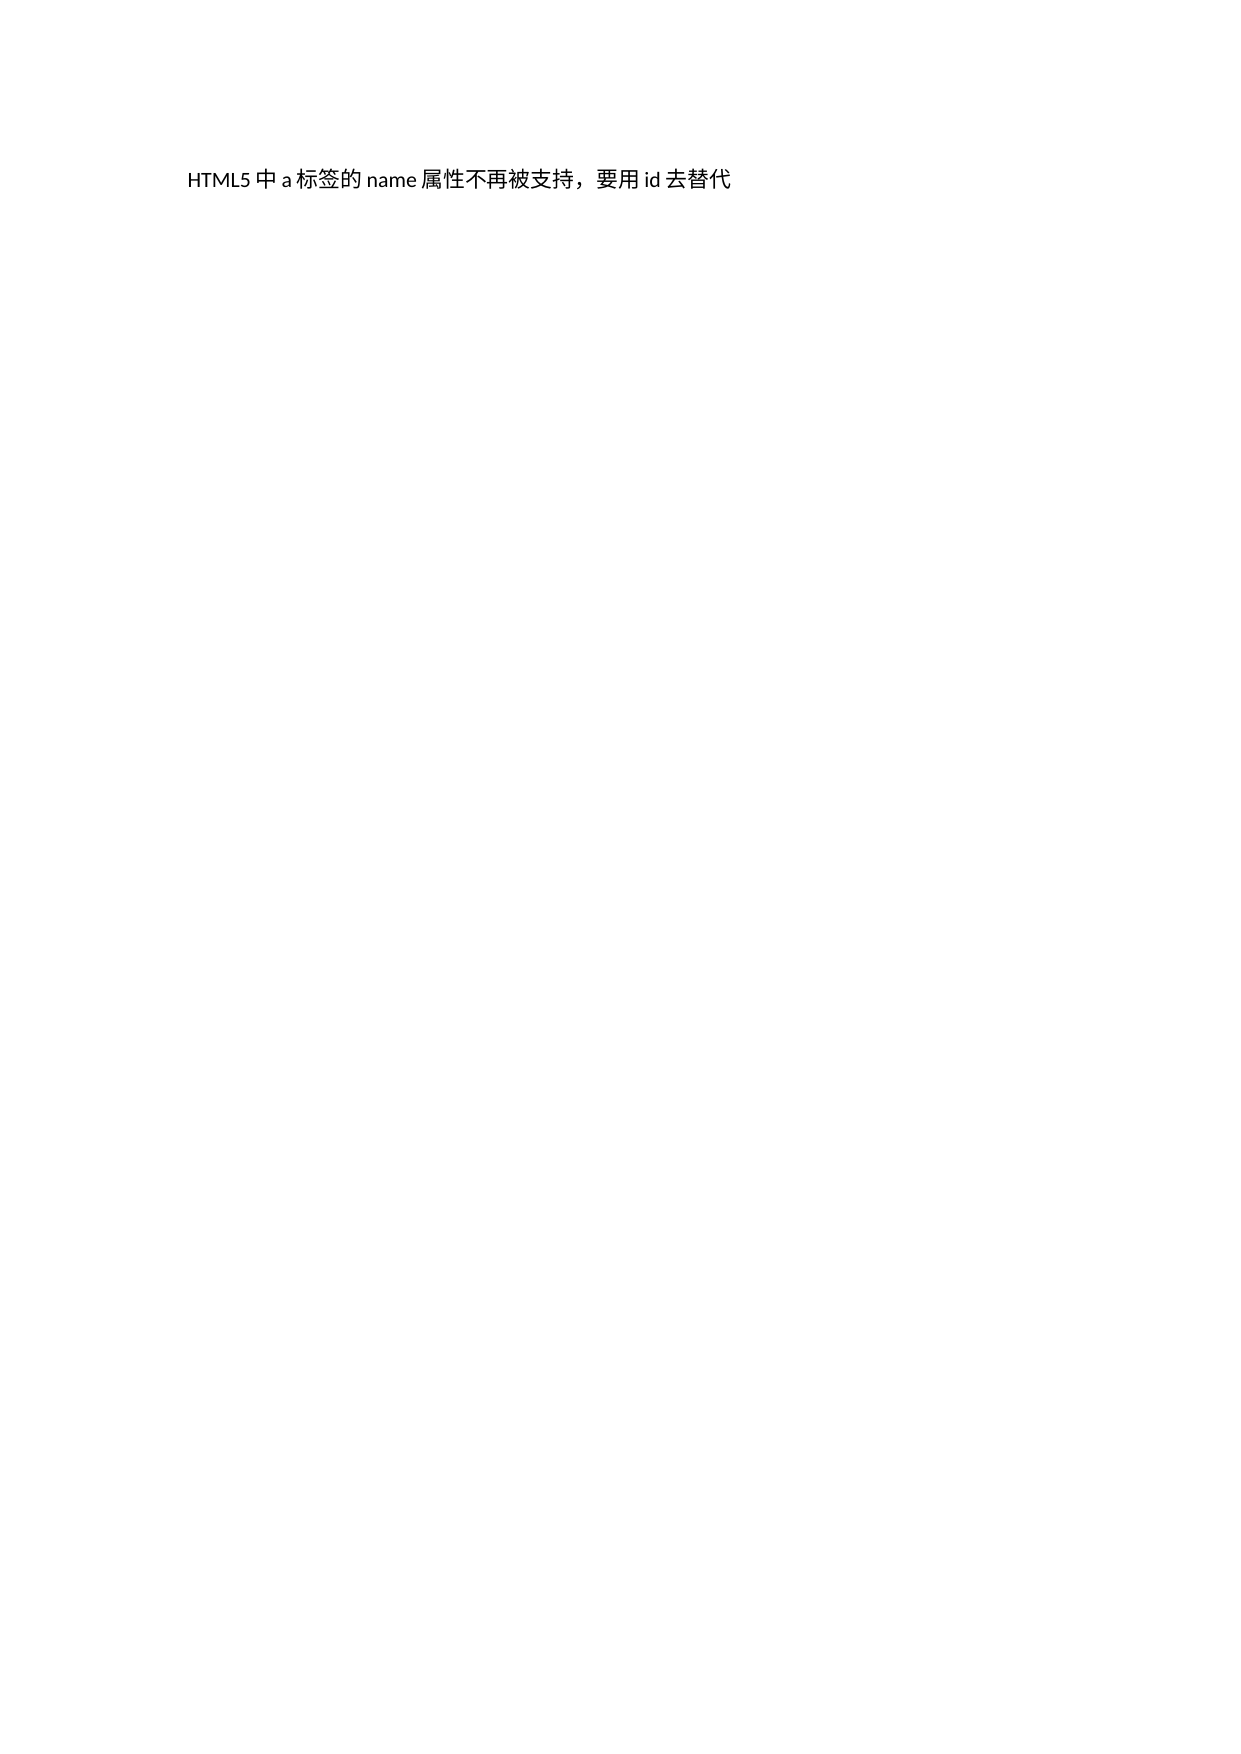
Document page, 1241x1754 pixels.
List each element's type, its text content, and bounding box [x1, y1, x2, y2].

text HTML5中a标签的name属性不再被支持，要用id去替代 [187, 162, 1053, 194]
